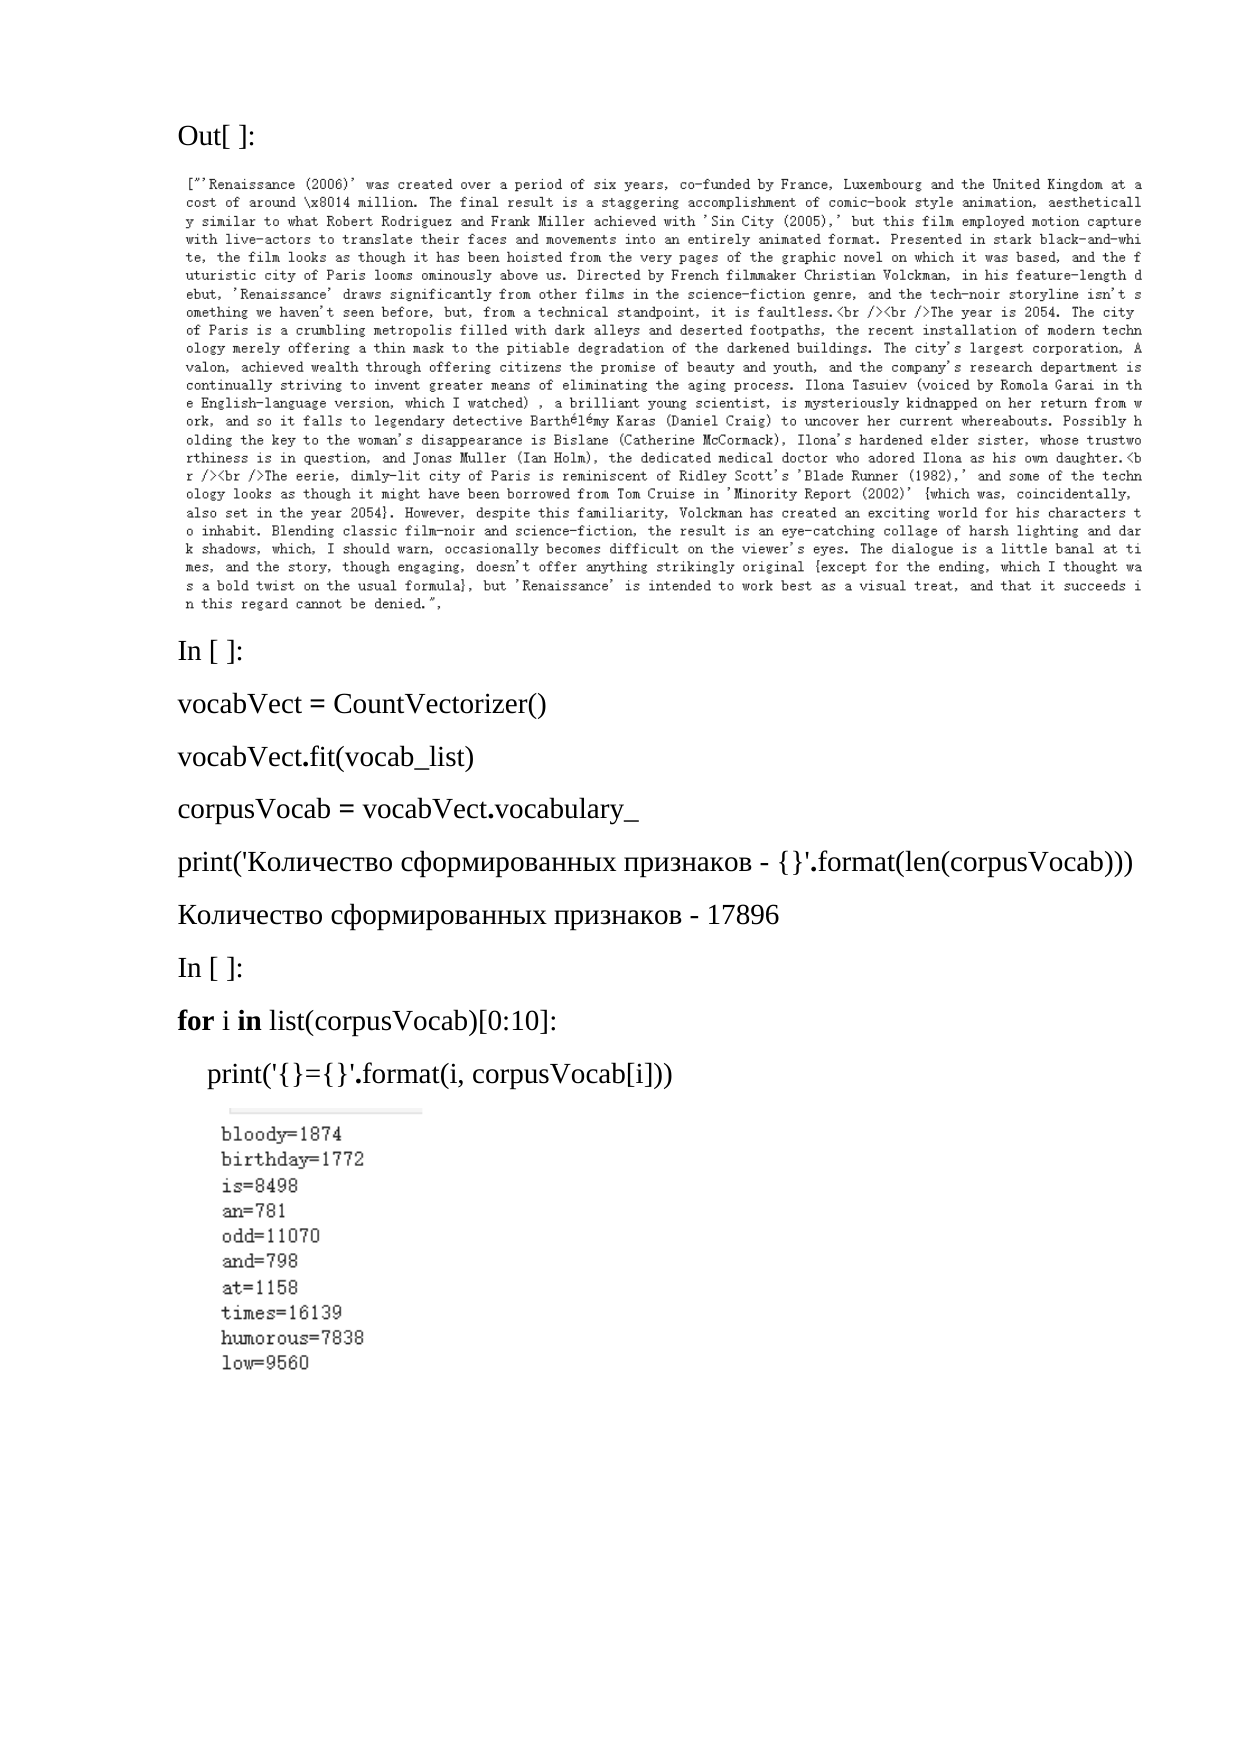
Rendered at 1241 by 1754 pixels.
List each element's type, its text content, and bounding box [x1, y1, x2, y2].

text print('{}={}'.format(i, corpusVocab[i])) [177, 1056, 1152, 1089]
text In [ ]: [177, 633, 1152, 667]
picture [206, 1108, 423, 1390]
picture [177, 171, 1152, 614]
text In [ ]: [177, 950, 1152, 984]
text vocabVect.fit(vocab_list) [177, 739, 1152, 772]
text corpusVocab = vocabVect.vocabulary_ [177, 792, 1152, 825]
text for i in list(corpusVocab)[0:10]: [177, 1003, 1152, 1036]
text print('Количество сформированных признаков - {}'.format(len(corpusVocab))) [177, 844, 1152, 878]
text vocabVect = CountVectorizer() [177, 686, 1152, 719]
text Количество сформированных признаков - 17896 [177, 897, 1152, 931]
text Out[ ]: [177, 118, 1152, 152]
